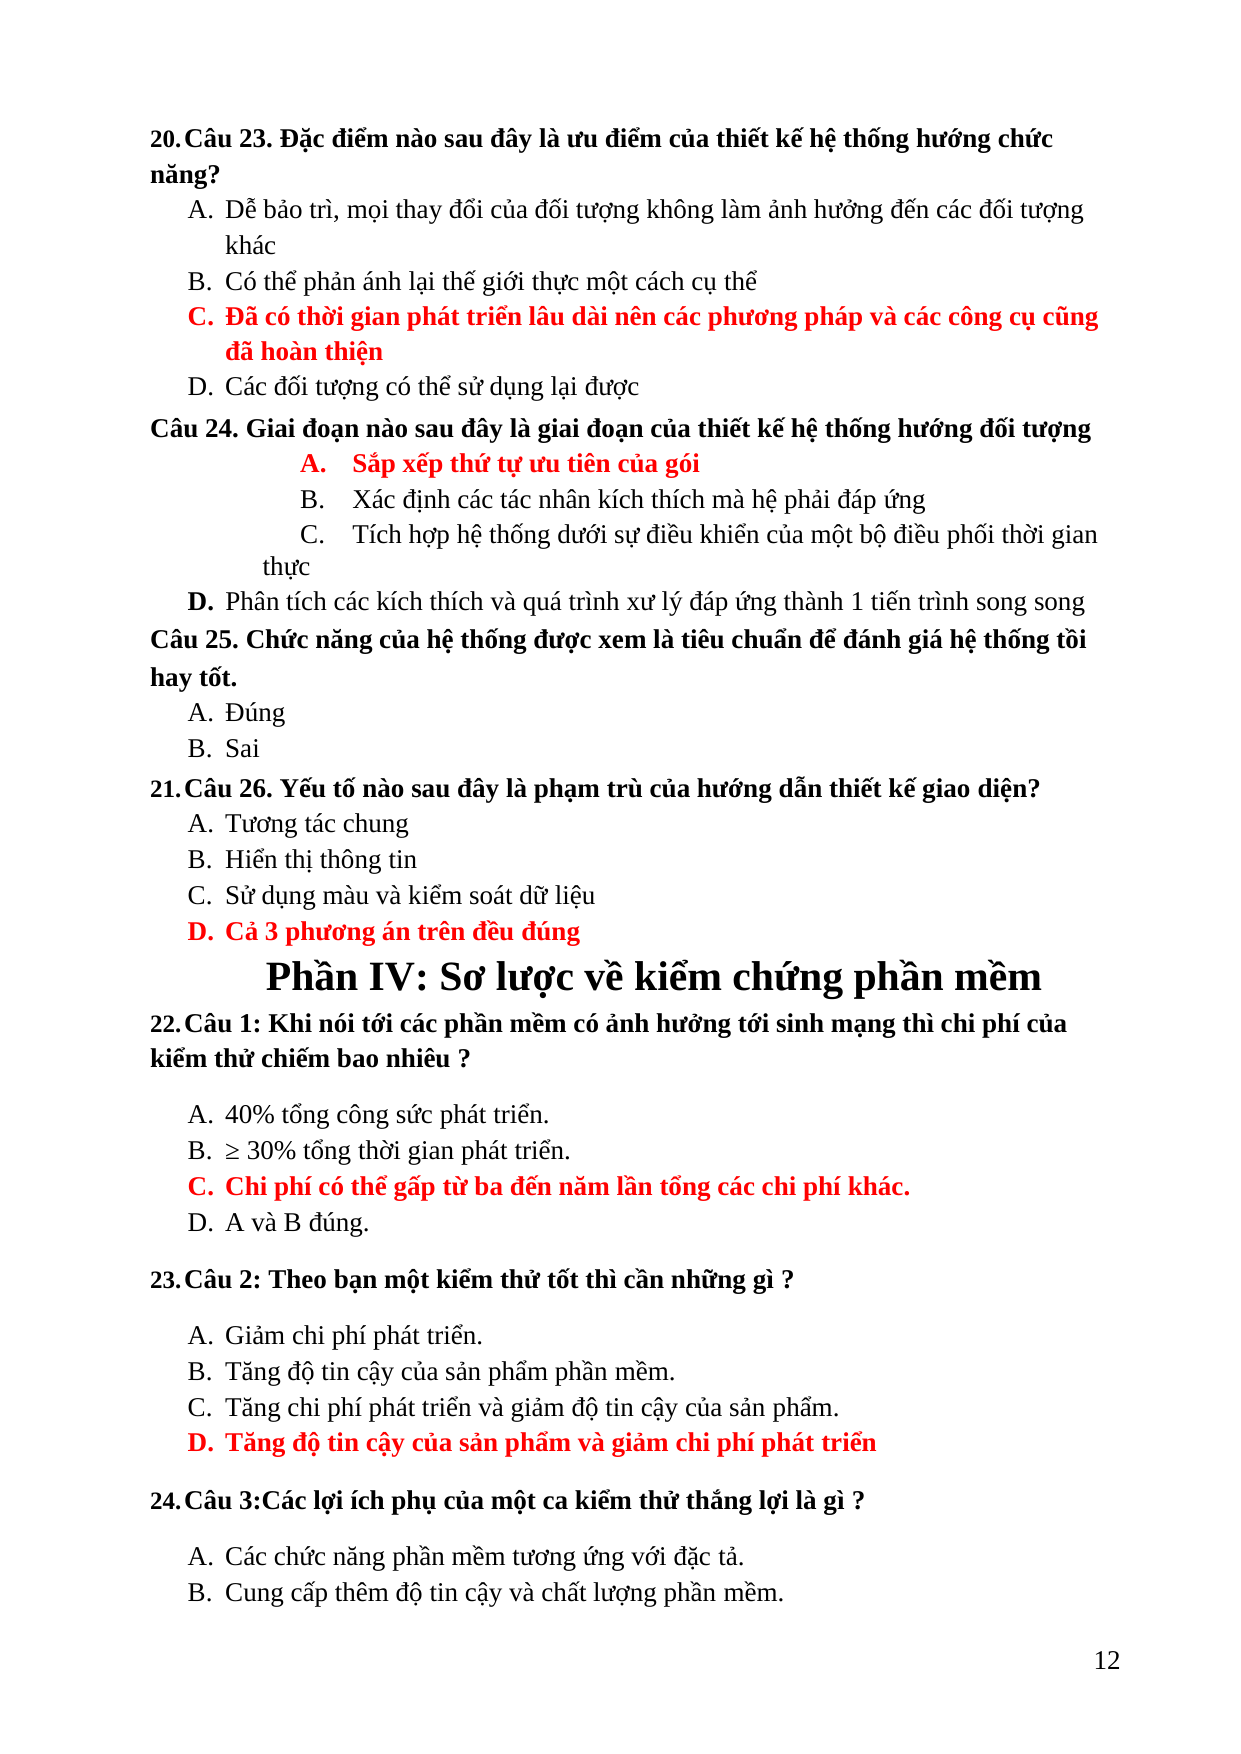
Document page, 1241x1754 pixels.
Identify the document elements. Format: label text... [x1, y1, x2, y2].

list ≥ 30% tổng thời gian phát triển. [187, 1134, 1142, 1165]
subtitle Câu 1: Khi nói tới các phần mềm có ảnh hưởng tới sinh mạng thì chi phí của kiểm thử chiếm bao nhiêu ? [150, 1007, 1121, 1074]
list A và B đúng. [187, 1206, 1142, 1237]
list Đã có thời gian phát triển lâu dài nên các phương pháp và các công cụ cũng đã hoàn thiện [187, 299, 1120, 366]
list Tích hợp hệ thống dưới sự điều khiển của một bộ điều phối thời gian thực [262, 518, 1142, 581]
list Tương tác chung [187, 808, 1142, 839]
list Có thể phản ánh lại thế giới thực một cách cụ thể [187, 265, 1142, 296]
list Cung cấp thêm độ tin cậy và chất lượng phần mềm. [187, 1576, 1142, 1607]
list Sử dụng màu và kiểm soát dữ liệu [187, 879, 1142, 911]
list Các chức năng phần mềm tương ứng với đặc tả. [187, 1540, 1142, 1571]
list Hiển thị thông tin [187, 844, 1142, 875]
subtitle Câu 24. Giai đoạn nào sau đây là giai đoạn của thiết kế hệ thống hướng đối tượng [150, 412, 1142, 443]
list Tăng độ tin cậy của sản phẩm và giảm chi phí phát triển [187, 1427, 1142, 1458]
subtitle Câu 3:Các lợi ích phụ của một ca kiểm thử thắng lợi là gì ? [150, 1484, 1142, 1515]
list Chi phí có thể gấp từ ba đến năm lần tổng các chi phí khác. [187, 1170, 1142, 1201]
subtitle Câu 2: Theo bạn một kiểm thử tốt thì cần những gì ? [150, 1263, 1142, 1294]
list Sai [187, 732, 1142, 763]
list Sắp xếp thứ tự ưu tiên của gói [262, 447, 1142, 478]
list Xác định các tác nhân kích thích mà hệ phải đáp ứng [262, 483, 1142, 514]
list Phân tích các kích thích và quá trình xư lý đáp ứng thành 1 tiến trình song song Câu 25. Chức năng của hệ thống được xem là tiêu chuẩn để đánh giá hệ thống tồi hay tốt. [150, 585, 1120, 692]
list Tăng chi phí phát triển và giảm độ tin cậy của sản phẩm. [187, 1391, 1142, 1422]
list 40% tổng công sức phát triển. [187, 1098, 1142, 1129]
list Giảm chi phí phát triển. [187, 1319, 1142, 1350]
list Cả 3 phương án trên đều đúng [187, 915, 1142, 946]
list Các đối tượng có thể sử dụng lại được [187, 371, 1142, 402]
subtitle Phần IV: Sơ lược về kiểm chứng phần mềm [266, 951, 1142, 999]
list Đúng [187, 699, 1142, 727]
list Dễ bảo trì, mọi thay đổi của đối tượng không làm ảnh hưởng đến các đối tượng khác [187, 193, 1121, 260]
subtitle Câu 26. Yếu tố nào sau đây là phạm trù của hướng dẫn thiết kế giao diện? [150, 772, 1142, 803]
list Tăng độ tin cậy của sản phẩm phần mềm. [187, 1355, 1142, 1386]
subtitle Câu 23. Đặc điểm nào sau đây là ưu điểm của thiết kế hệ thống hướng chức năng? [150, 122, 1120, 189]
